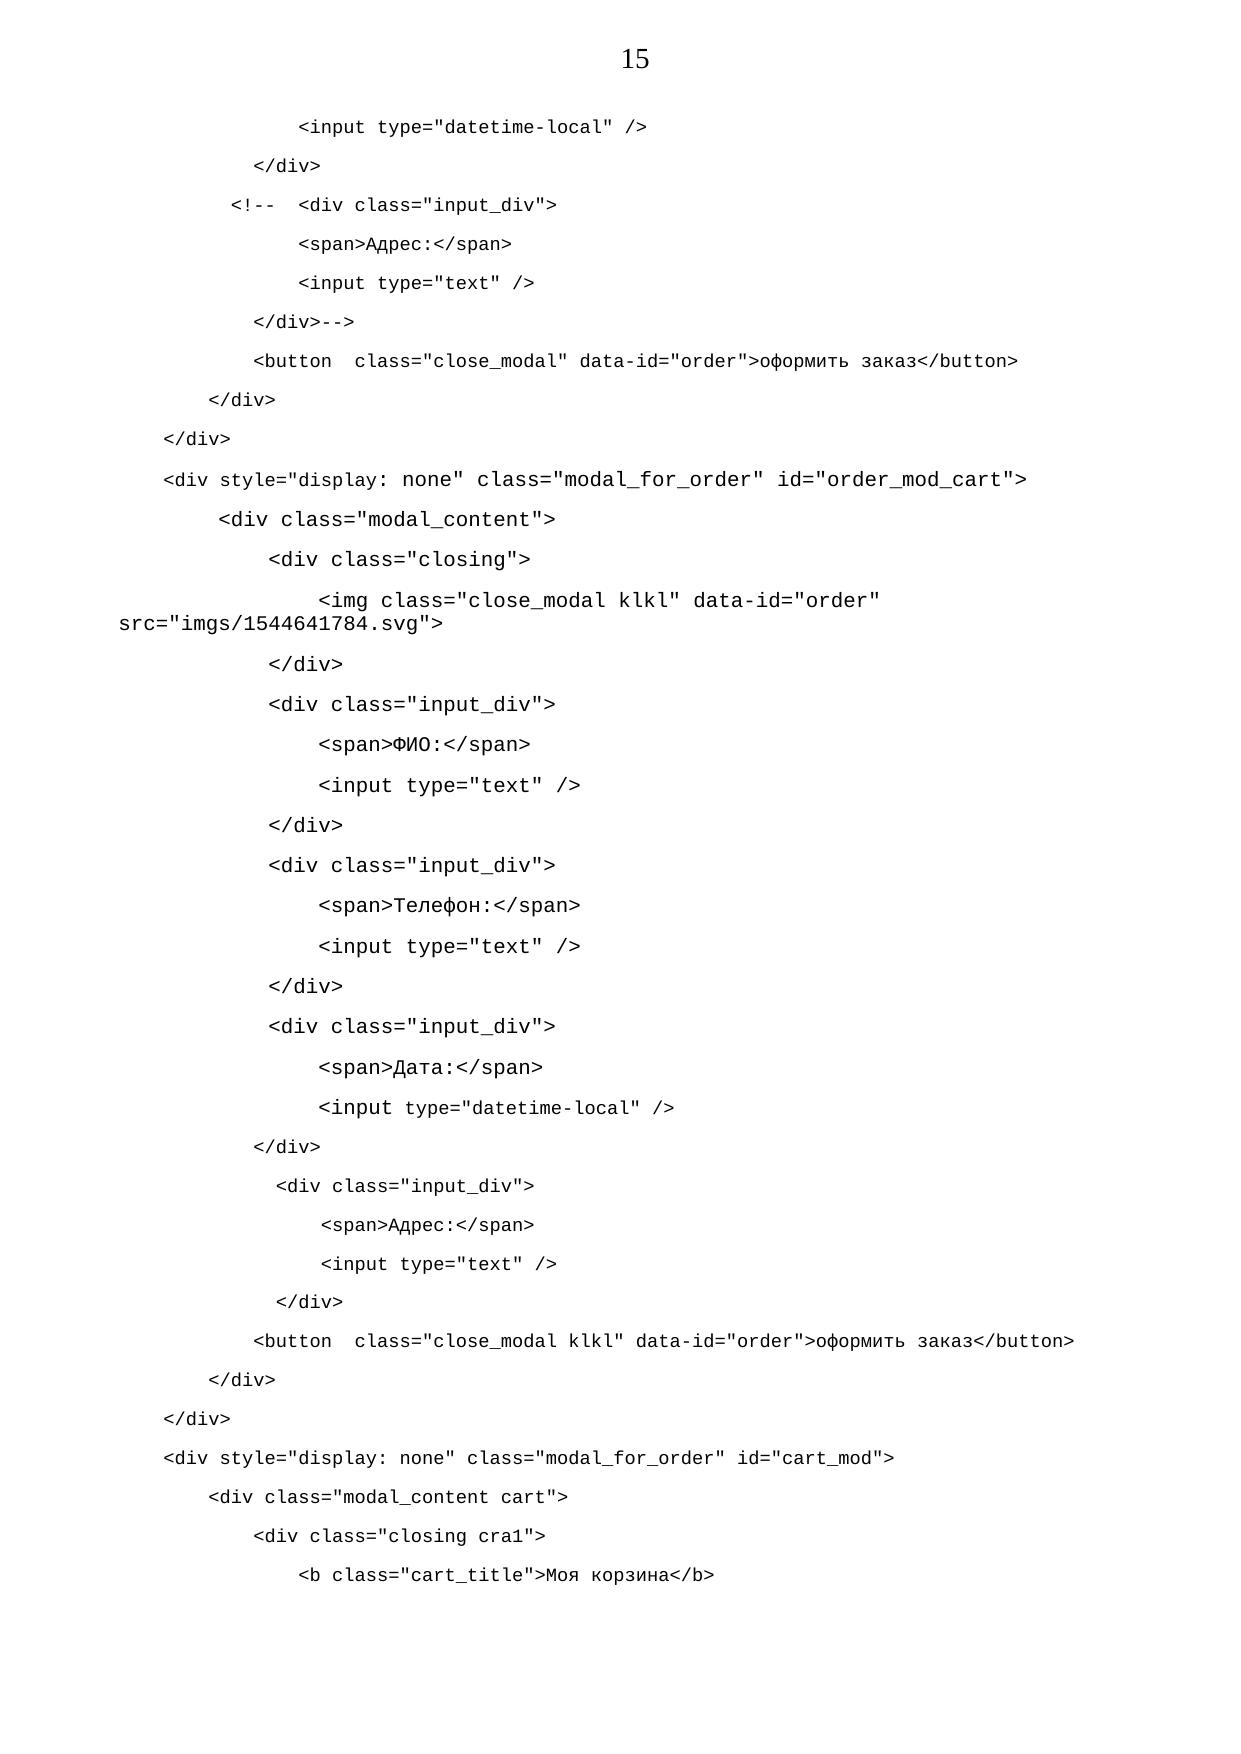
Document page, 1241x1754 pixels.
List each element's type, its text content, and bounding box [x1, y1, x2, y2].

text </div> [118, 1293, 1152, 1314]
text <div class="closing cra1"> [118, 1527, 1152, 1548]
text <div style="display: none" class="modal_for_order" id="order_mod_cart"> [118, 469, 1152, 492]
text <input type="datetime-local" /> [118, 1097, 1152, 1121]
text <!-- <div class="input_div"> [118, 196, 1152, 217]
text <div style="display: none" class="modal_for_order" id="cart_mod"> [118, 1449, 1152, 1470]
text </div> [118, 815, 1152, 838]
text <div class="modal_content cart"> [118, 1488, 1152, 1509]
text </div> [118, 1137, 1152, 1159]
text </div> [118, 1410, 1152, 1431]
text <span>Адрес:</span> [118, 1215, 1152, 1237]
text <img class="close_modal klkl" data-id="order" src="imgs/1544641784.svg"> [118, 590, 1152, 637]
text <div class="modal_content"> [118, 509, 1152, 533]
text </div> [118, 976, 1152, 1000]
text </div> [118, 157, 1152, 178]
text <span>Дата:</span> [118, 1057, 1152, 1080]
text <div class="input_div"> [118, 1176, 1152, 1198]
text </div> [118, 654, 1152, 677]
text <b class="cart_title">Моя корзина</b> [118, 1566, 1152, 1587]
text <input type="text" /> [118, 274, 1152, 295]
text <span>Телефон:</span> [118, 896, 1152, 919]
text <span>Адрес:</span> [118, 235, 1152, 256]
text <button class="close_modal" data-id="order">оформить заказ</button> [118, 352, 1152, 373]
text </div> [118, 430, 1152, 451]
text </div> [118, 391, 1152, 412]
text <div class="closing"> [118, 549, 1152, 573]
text <button class="close_modal klkl" data-id="order">оформить заказ</button> [118, 1332, 1152, 1353]
text <input type="text" /> [118, 936, 1152, 959]
text <input type="text" /> [118, 774, 1152, 798]
text <input type="datetime-local" /> [118, 118, 1152, 139]
text <div class="input_div"> [118, 855, 1152, 879]
text <div class="input_div"> [118, 1016, 1152, 1040]
text </div> [118, 1371, 1152, 1392]
text </div>--> [118, 313, 1152, 334]
text <input type="text" /> [118, 1254, 1152, 1276]
text <span>ФИО:</span> [118, 734, 1152, 758]
text <div class="input_div"> [118, 694, 1152, 718]
